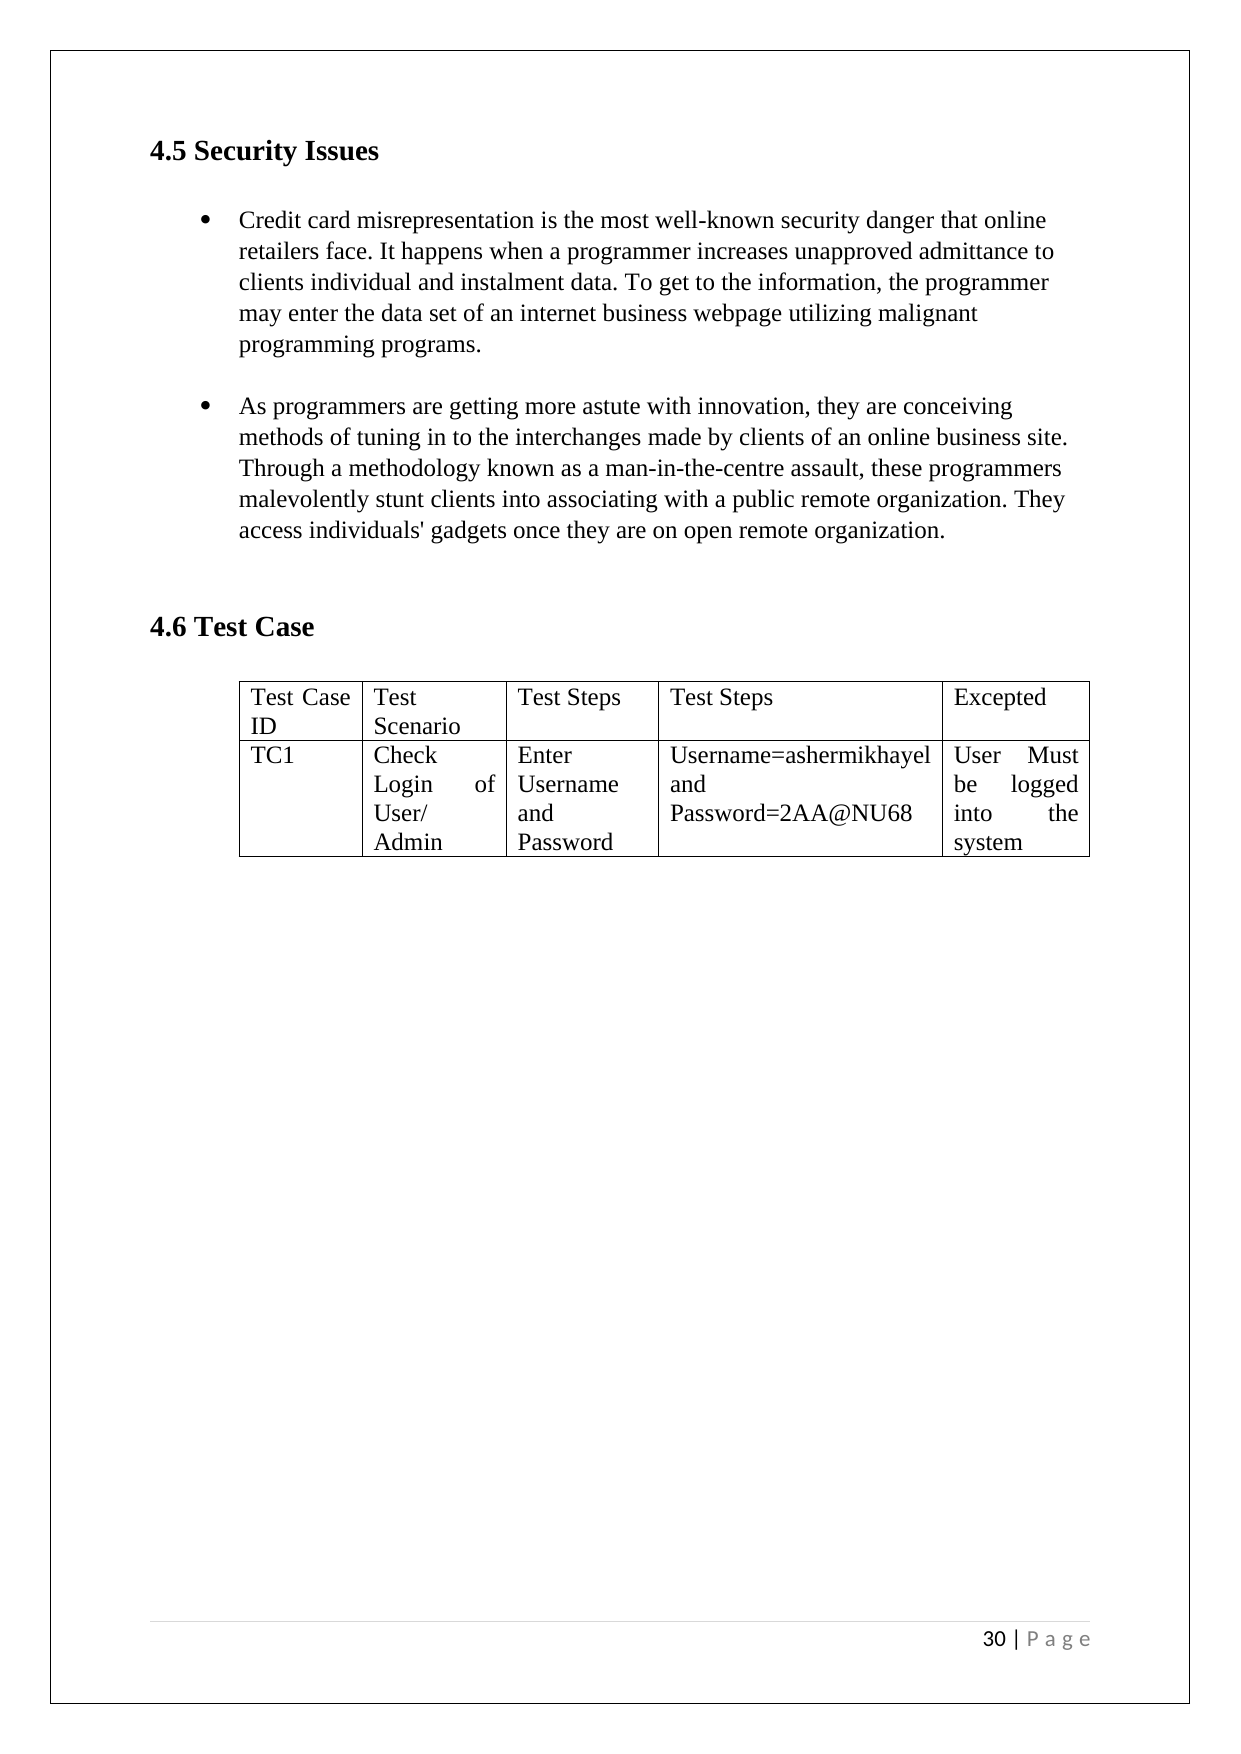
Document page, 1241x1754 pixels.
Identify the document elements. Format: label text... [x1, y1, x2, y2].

list 4.5 Security Issues [150, 133, 1090, 166]
table_cell User Must be logged into the system [943, 741, 1089, 856]
table_header Test Steps [507, 682, 658, 739]
table_header Test Steps [659, 682, 942, 739]
table_cell TC1 [240, 741, 362, 856]
list Credit card misrepresentation is the most well-known security danger that online retailers face. It happens when a programmer increases unapproved admittance to clients individual and instalment data. To get to the information, the programmer may enter the data set of an internet business webpage utilizing malignant programming programs. [201, 205, 1090, 358]
table_header Test Scenario [363, 682, 506, 739]
table_header Test Case ID [240, 682, 362, 739]
table_cell Check Login of User/ Admin [363, 741, 506, 856]
list As programmers are getting more astute with innovation, they are conceiving methods of tuning in to the interchanges made by clients of an online business site. Through a methodology known as a man-in-the-centre assault, these programmers malevolently stunt clients into associating with a public remote organization. They access individuals' gadgets once they are on open remote organization. [201, 391, 1090, 544]
table_cell Username=ashermikhayel and Password=2AA@NU68 [659, 741, 942, 856]
table_header Excepted [943, 682, 1089, 739]
table_cell Enter Username and Password [507, 741, 658, 856]
list 4.6 Test Case [150, 609, 1090, 642]
